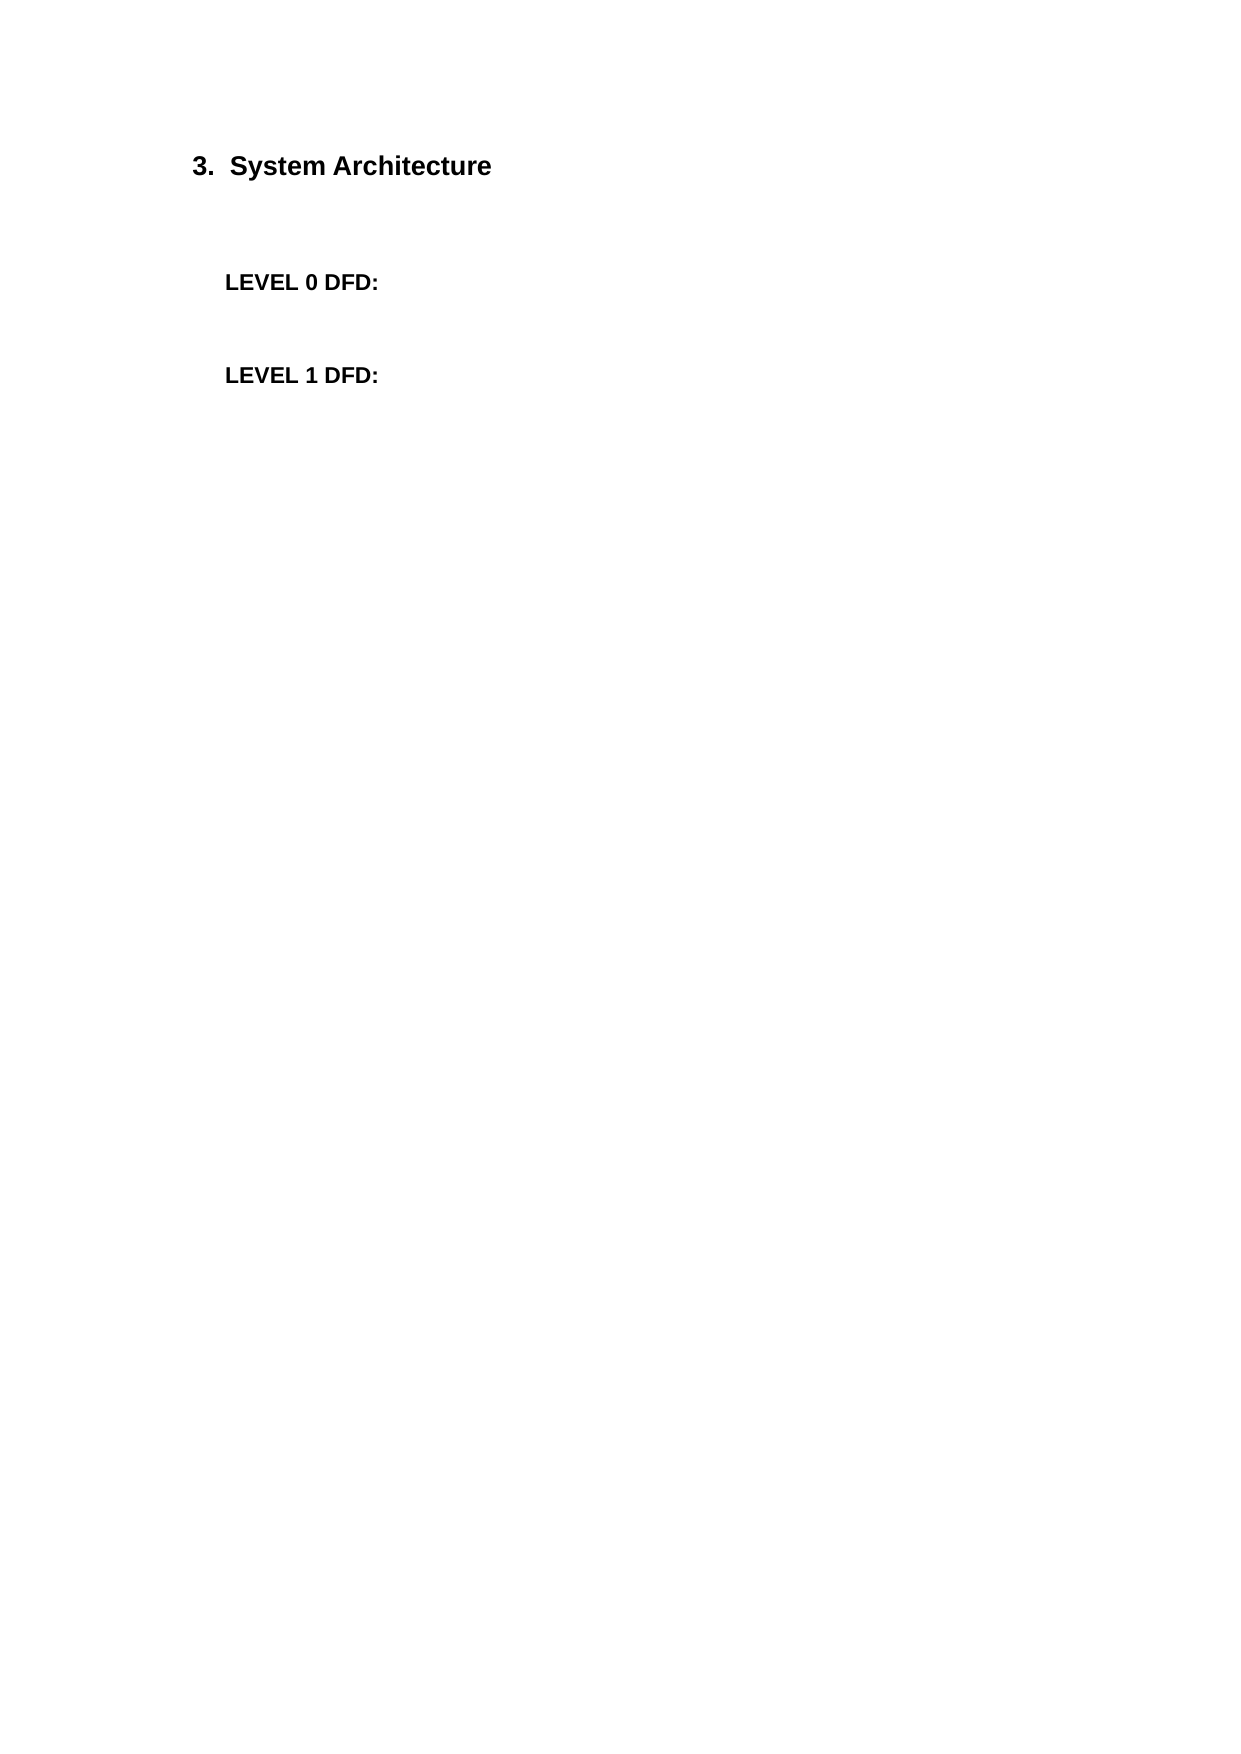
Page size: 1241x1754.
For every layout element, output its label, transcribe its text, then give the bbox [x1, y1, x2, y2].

text 3. System Architecture [192, 150, 1090, 181]
text LEVEL 1 DFD: [225, 362, 1090, 388]
text LEVEL 0 DFD: [225, 269, 1090, 296]
